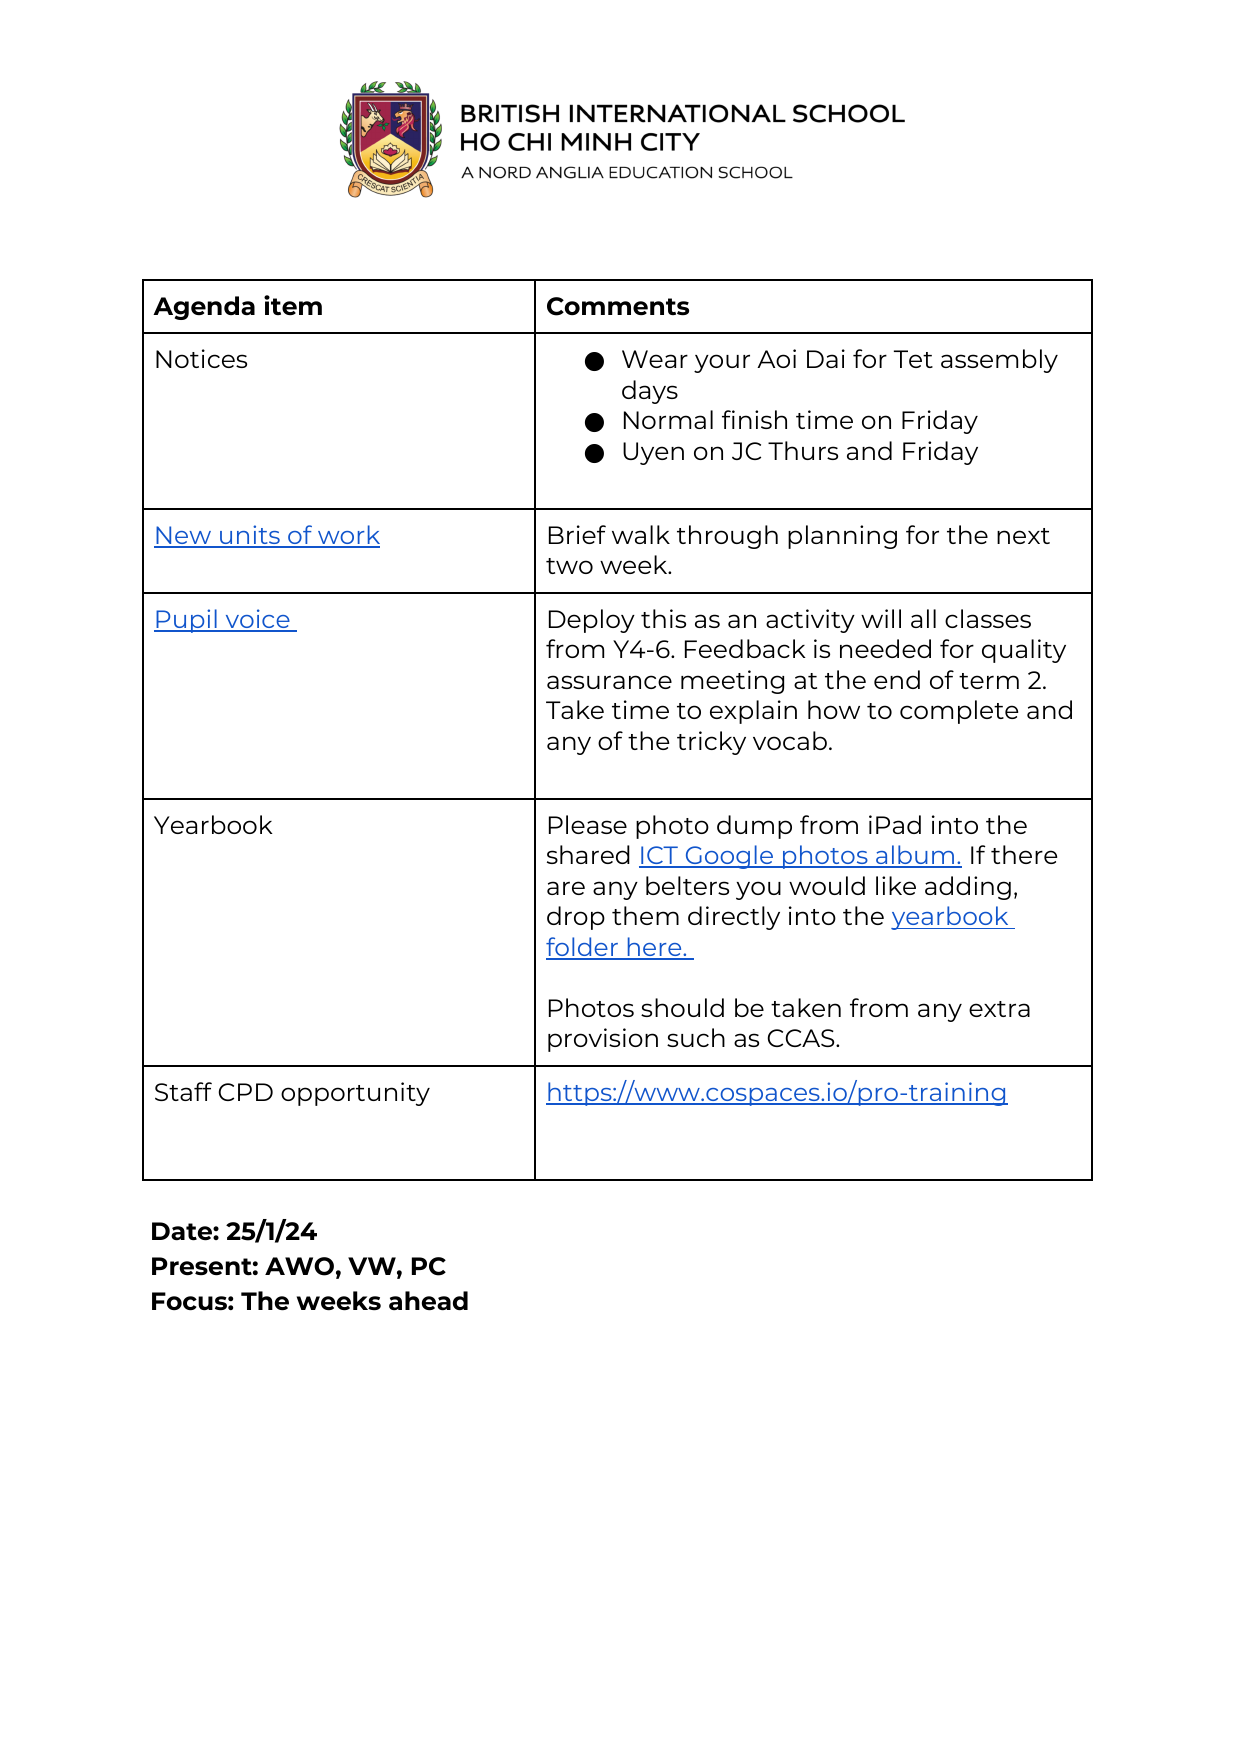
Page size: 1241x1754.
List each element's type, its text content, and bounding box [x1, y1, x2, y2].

table_cell Wear your Aoi Dai for Tet assembly days Normal finish time on Friday Uyen on JC Thurs and Friday [536, 334, 1091, 508]
table_header Comments [536, 281, 1091, 332]
table_cell Brief walk through planning for the next two week. [536, 510, 1091, 592]
table_cell New units of work [144, 510, 534, 592]
picture [329, 75, 911, 209]
table_header Agenda item [144, 281, 534, 332]
text Present: AWO, VW, PC [150, 1251, 1090, 1282]
table_cell Staff CPD opportunity [144, 1067, 534, 1179]
table_cell Please photo dump from iPad into the shared ICT Google photos album. If there are any belters you would like adding, drop them directly into the yearbook folder here. Photos should be taken from any extra provision such as CCAS. [536, 800, 1091, 1065]
table_cell Notices [144, 334, 534, 508]
text Date: 25/1/24 [150, 1216, 1090, 1247]
table_cell Yearbook [144, 800, 534, 1065]
table_cell Pupil voice [144, 594, 534, 798]
table_cell https://www.cospaces.io/pro-training [536, 1067, 1091, 1179]
table_cell Deploy this as an activity will all classes from Y4-6. Feedback is needed for quality assurance meeting at the end of term 2. Take time to explain how to complete and any of the tricky vocab. [536, 594, 1091, 798]
text Focus: The weeks ahead [150, 1286, 1090, 1317]
